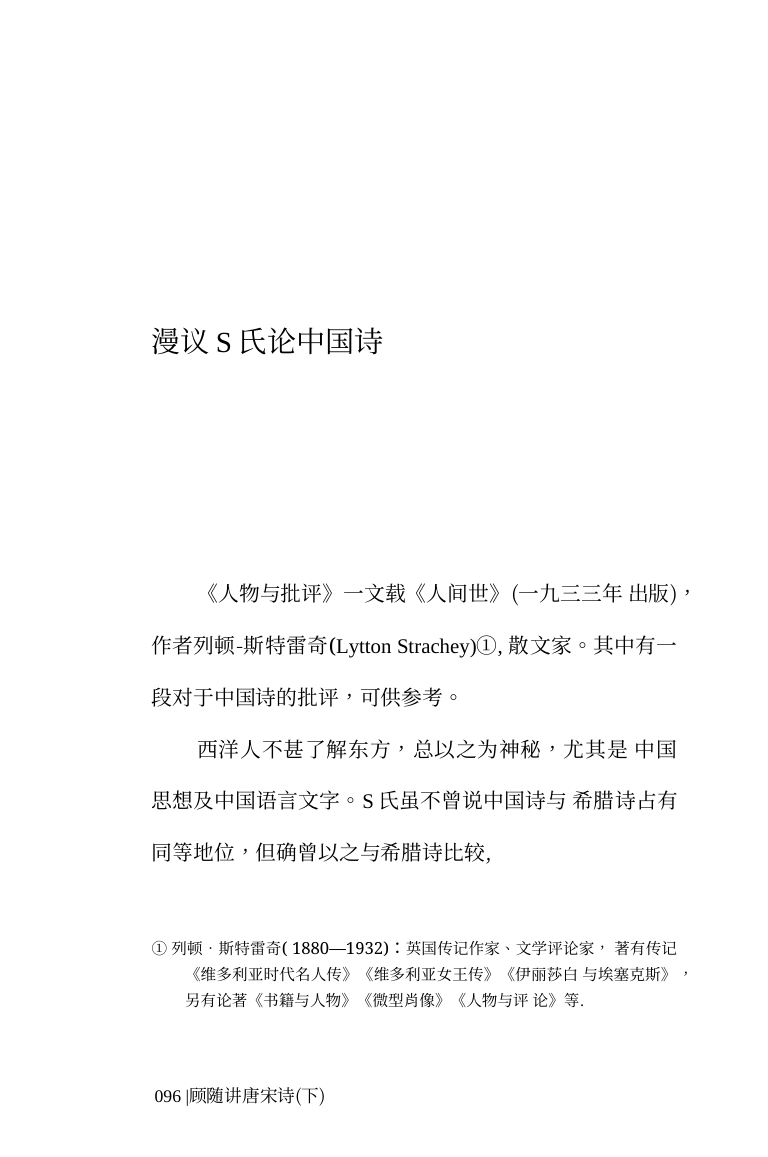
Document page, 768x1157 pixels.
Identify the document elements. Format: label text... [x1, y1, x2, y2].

subtitle 漫议S氏论中国诗 [151, 319, 678, 361]
text 《人物与批评》一文载《人间世》(一九三三年 出版)，作者列顿-斯特雷奇(Lytton Strachey)①, 散文家。其中有一段对于中国诗的批评，可供参考。 [151, 561, 678, 716]
text ① 列顿•斯特雷奇( 1880—1932)：英国传记作家、文学评论家， 著有传记《维多利亚时代名人传》《维多利亚女王传》《伊丽莎白 与埃塞克斯》，另有论著《书籍与人物》《微型肖像》《人物与评 论》等. [151, 934, 678, 1012]
text 西洋人不甚了解东方，总以之为神秘，尤其是 中国思想及中国语言文字。S氏虽不曾说中国诗与 希腊诗占有同等地位，但确曾以之与希腊诗比较, [151, 716, 678, 871]
